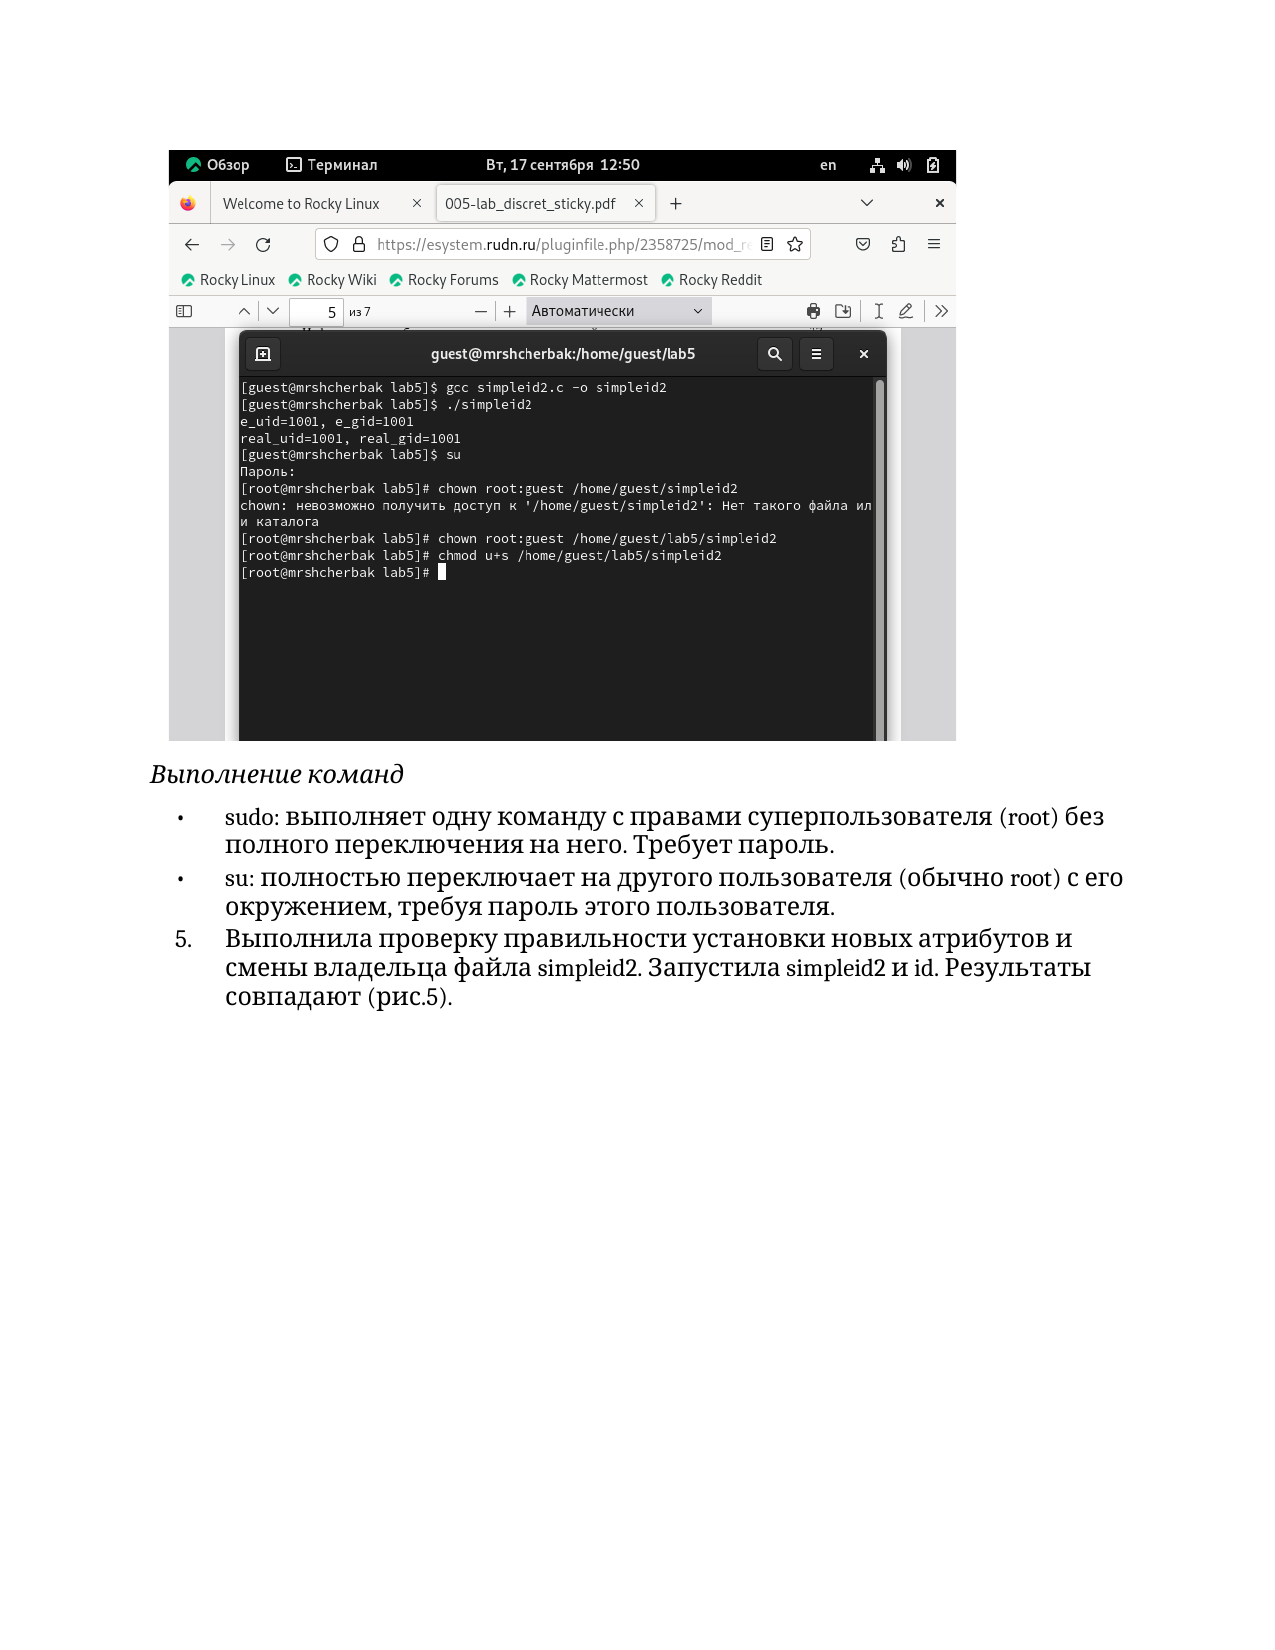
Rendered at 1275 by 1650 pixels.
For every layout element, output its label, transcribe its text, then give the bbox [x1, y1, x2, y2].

list Выполнила проверку правильности установки новых атрибутов и смены владельца файла simpleid2. Запустила simpleid2 и id. Результаты совпадают (рис.5). [175, 925, 1125, 1011]
picture [168, 150, 957, 741]
list su: полностью переключает на другого пользователя (обычно root) с его окружением, требуя пароль этого пользователя. [175, 864, 1125, 921]
text Выполнение команд [150, 761, 1125, 790]
list sudo: выполняет одну команду с правами суперпользователя (root) без полного переключения на него. Требует пароль. [175, 803, 1125, 860]
